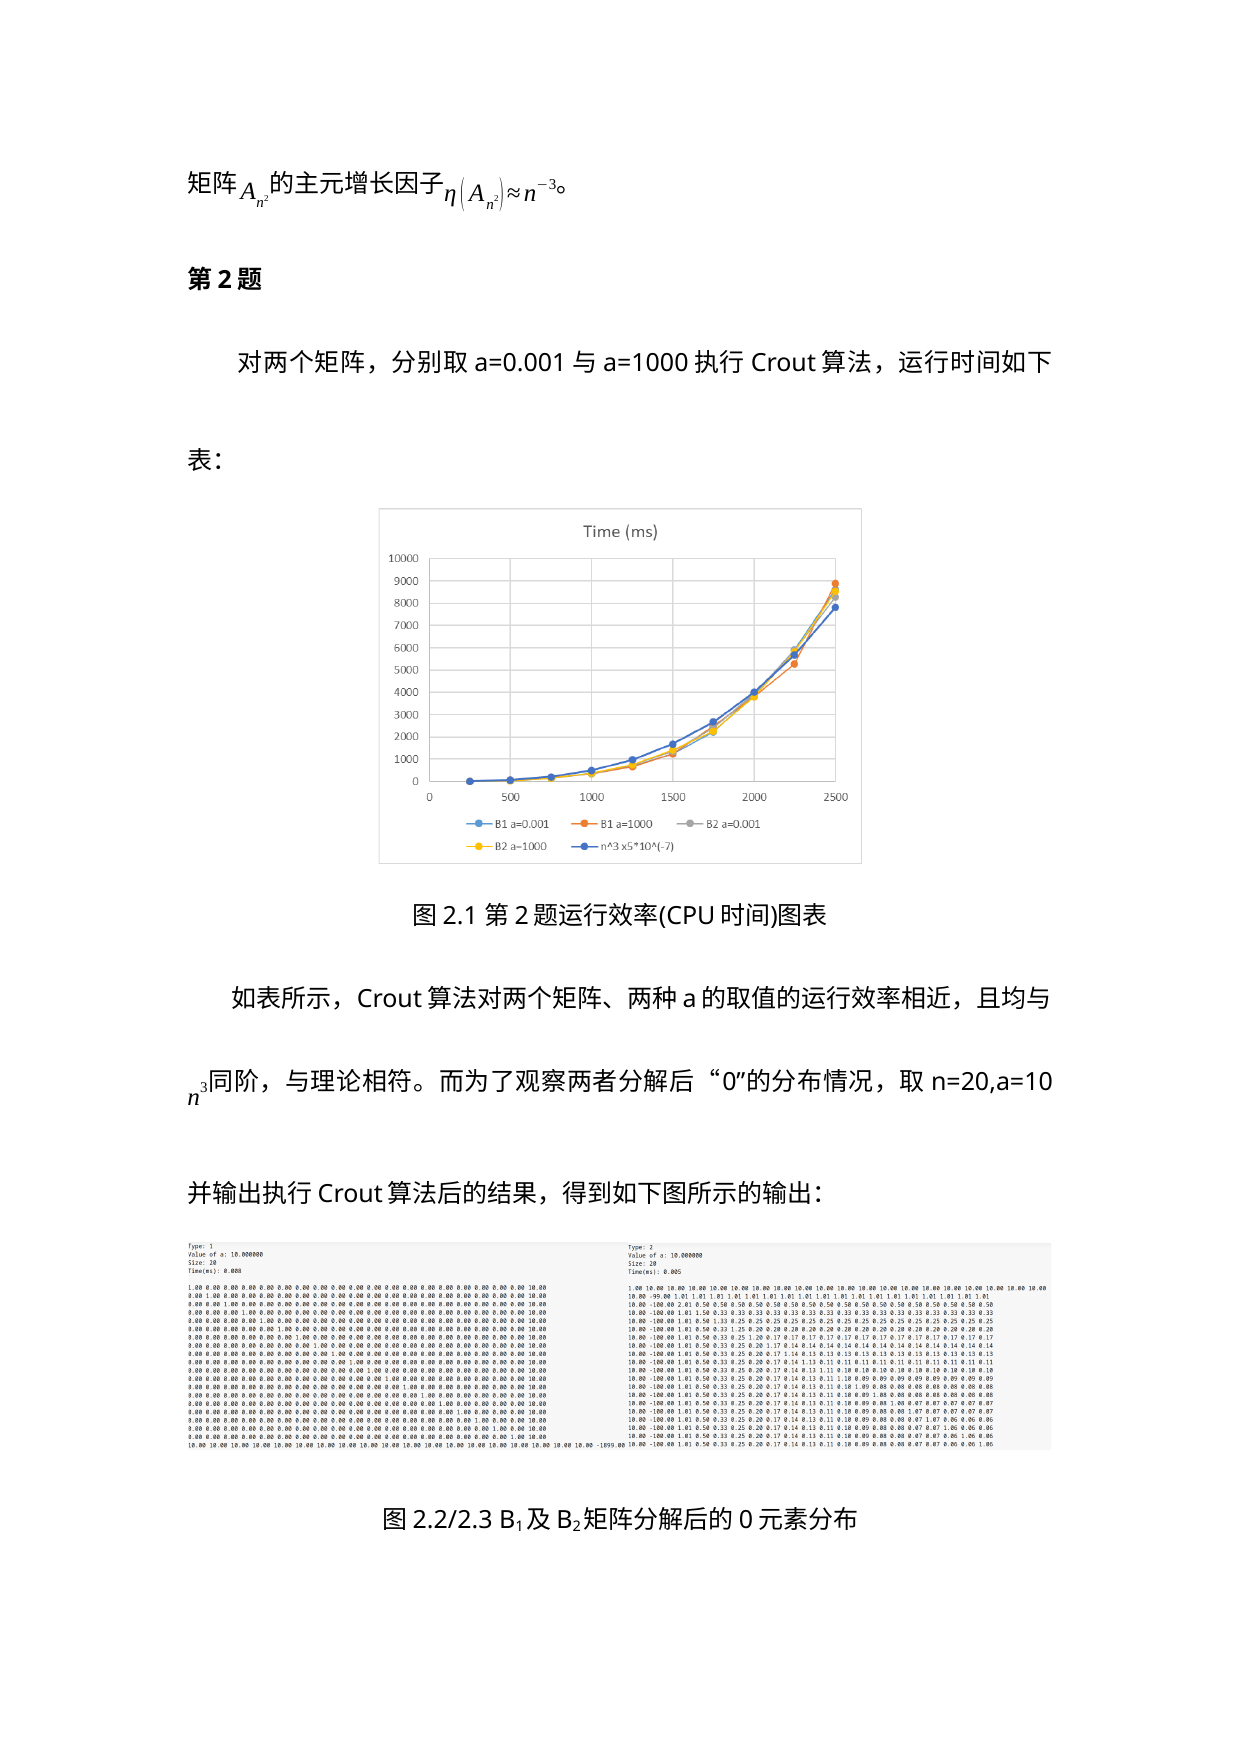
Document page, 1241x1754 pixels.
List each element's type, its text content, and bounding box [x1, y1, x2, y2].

picture [378, 508, 862, 864]
picture [188, 1242, 1052, 1450]
text 如表所示，Crout算法对两个矩阵、两种a的取值的运行效率相近，且均与同阶，与理论相符。而为了观察两者分解后“0”的分布情况，取n=20,a=10并输出执行Crout算法后的结果，得到如下图所示的输出： [187, 964, 1053, 1224]
text 图2.1 第2题运行效率(CPU时间)图表 [187, 881, 1053, 946]
text 第2题 [187, 245, 1053, 310]
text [187, 162, 1053, 227]
text 对两个矩阵，分别取a=0.001与a=1000执行Crout算法，运行时间如下表： [187, 328, 1053, 491]
text 图2.2/2.3 B1及B2矩阵分解后的0元素分布 [187, 1485, 1053, 1550]
